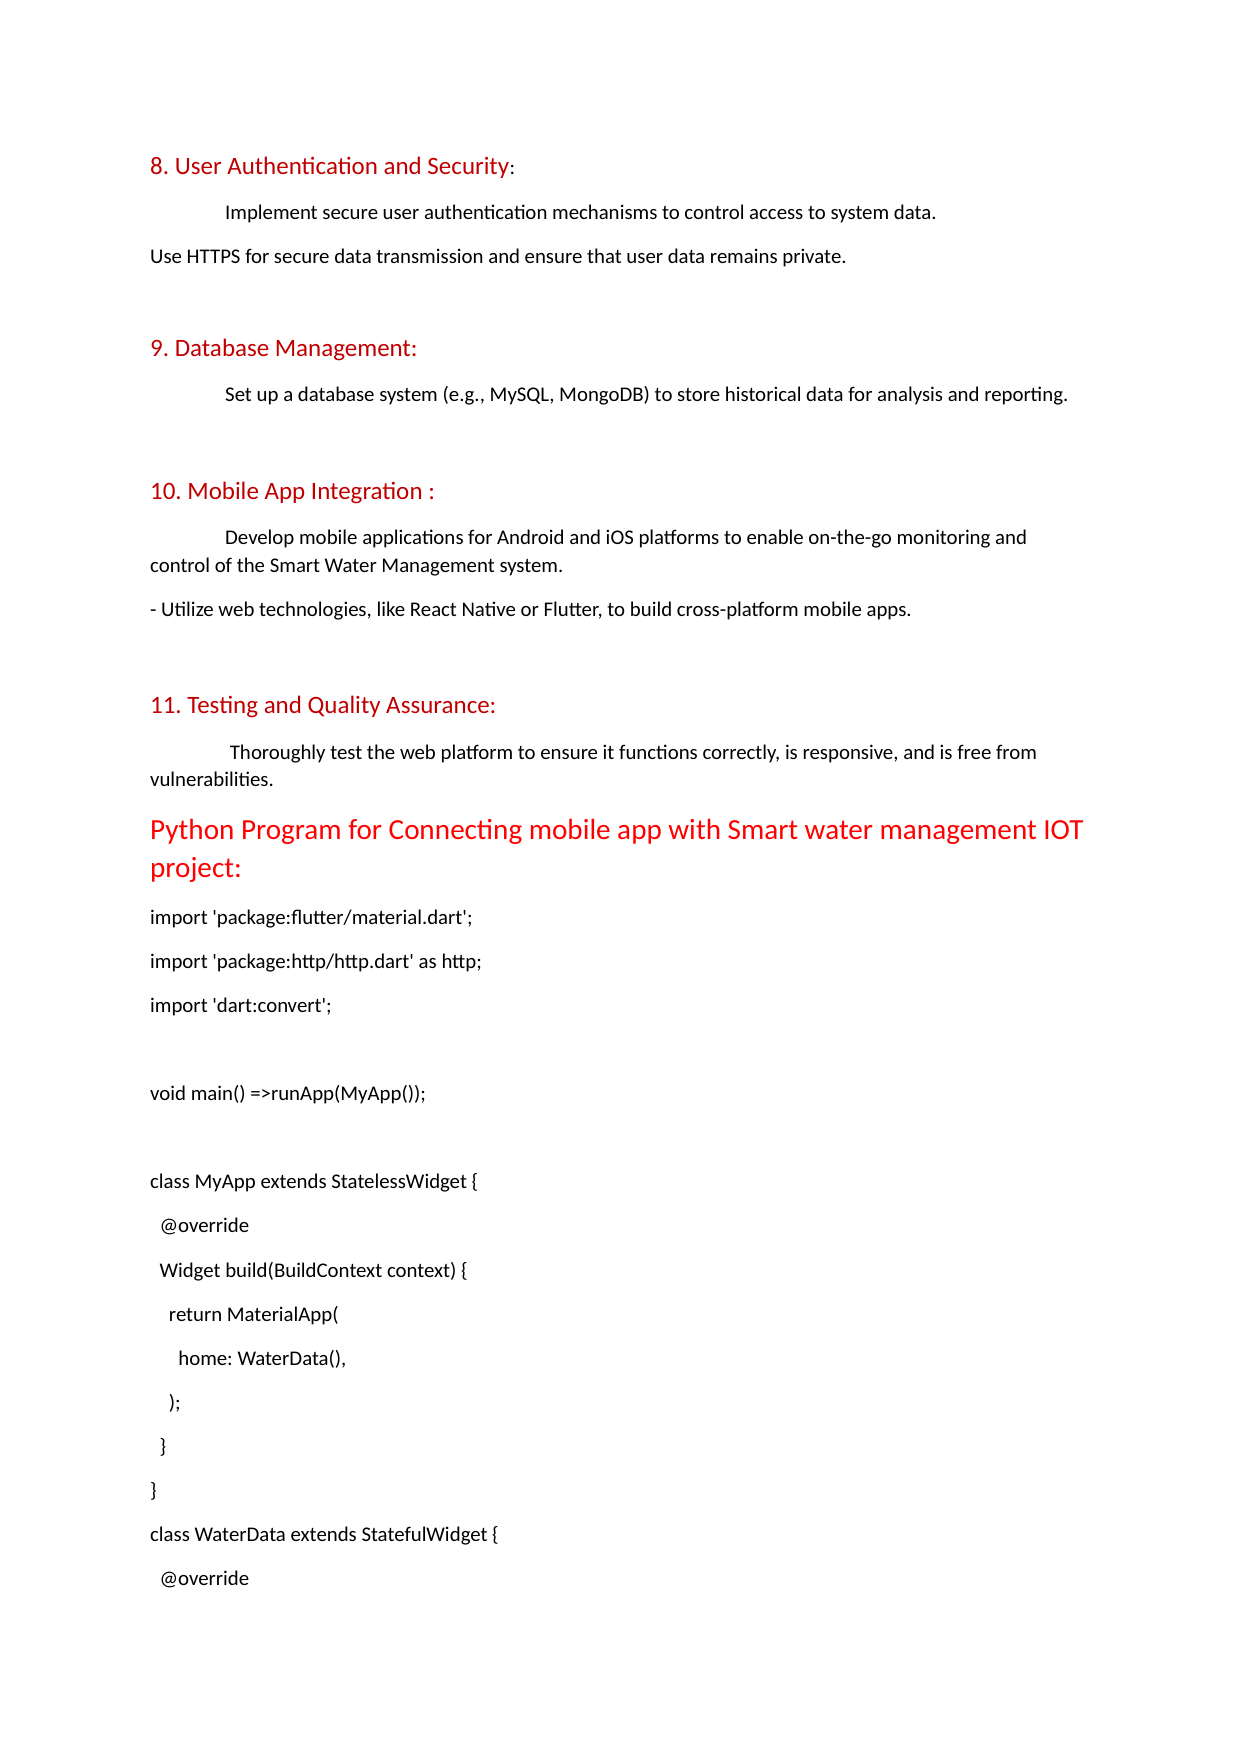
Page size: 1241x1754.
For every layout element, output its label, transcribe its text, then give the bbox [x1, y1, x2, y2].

text return MaterialApp( [150, 1301, 1090, 1326]
text @override [150, 1565, 1090, 1591]
text Implement secure user authentication mechanisms to control access to system data. [150, 199, 1090, 225]
text 10. Mobile App Integration : [150, 475, 1090, 506]
text void main() =>runApp(MyApp()); [150, 1081, 1090, 1106]
text } [150, 1477, 1090, 1502]
text Set up a database system (e.g., MySQL, MongoDB) to store historical data for analysis and reporting. [150, 381, 1090, 407]
text import 'dart:convert'; [150, 992, 1090, 1018]
text 11. Testing and Quality Assurance: [150, 690, 1090, 720]
text import 'package:flutter/material.dart'; [150, 904, 1090, 930]
text Develop mobile applications for Android and iOS platforms to enable on-the-go monitoring and control of the Smart Water Management system. [150, 524, 1090, 577]
text home: WaterData(), [150, 1345, 1090, 1370]
text class WaterData extends StatefulWidget { [150, 1521, 1090, 1547]
text - Utilize web technologies, like React Native or Flutter, to build cross-platform mobile apps. [150, 596, 1090, 621]
text ); [150, 1389, 1090, 1414]
text 8. User Authentication and Security: [150, 150, 1090, 181]
text class MyApp extends StatelessWidget { [150, 1169, 1090, 1194]
text @override [150, 1213, 1090, 1238]
text Python Program for Connecting mobile app with Smart water management IOT project: [150, 811, 1090, 885]
text } [150, 1433, 1090, 1458]
text Use HTTPS for secure data transmission and ensure that user data remains private. [150, 244, 1090, 269]
text 9. Database Management: [150, 332, 1090, 362]
text import 'package:http/http.dart' as http; [150, 948, 1090, 974]
text Widget build(BuildContext context) { [150, 1257, 1090, 1282]
text Thoroughly test the web platform to ensure it functions correctly, is responsive, and is free from vulnerabilities. [150, 739, 1090, 792]
